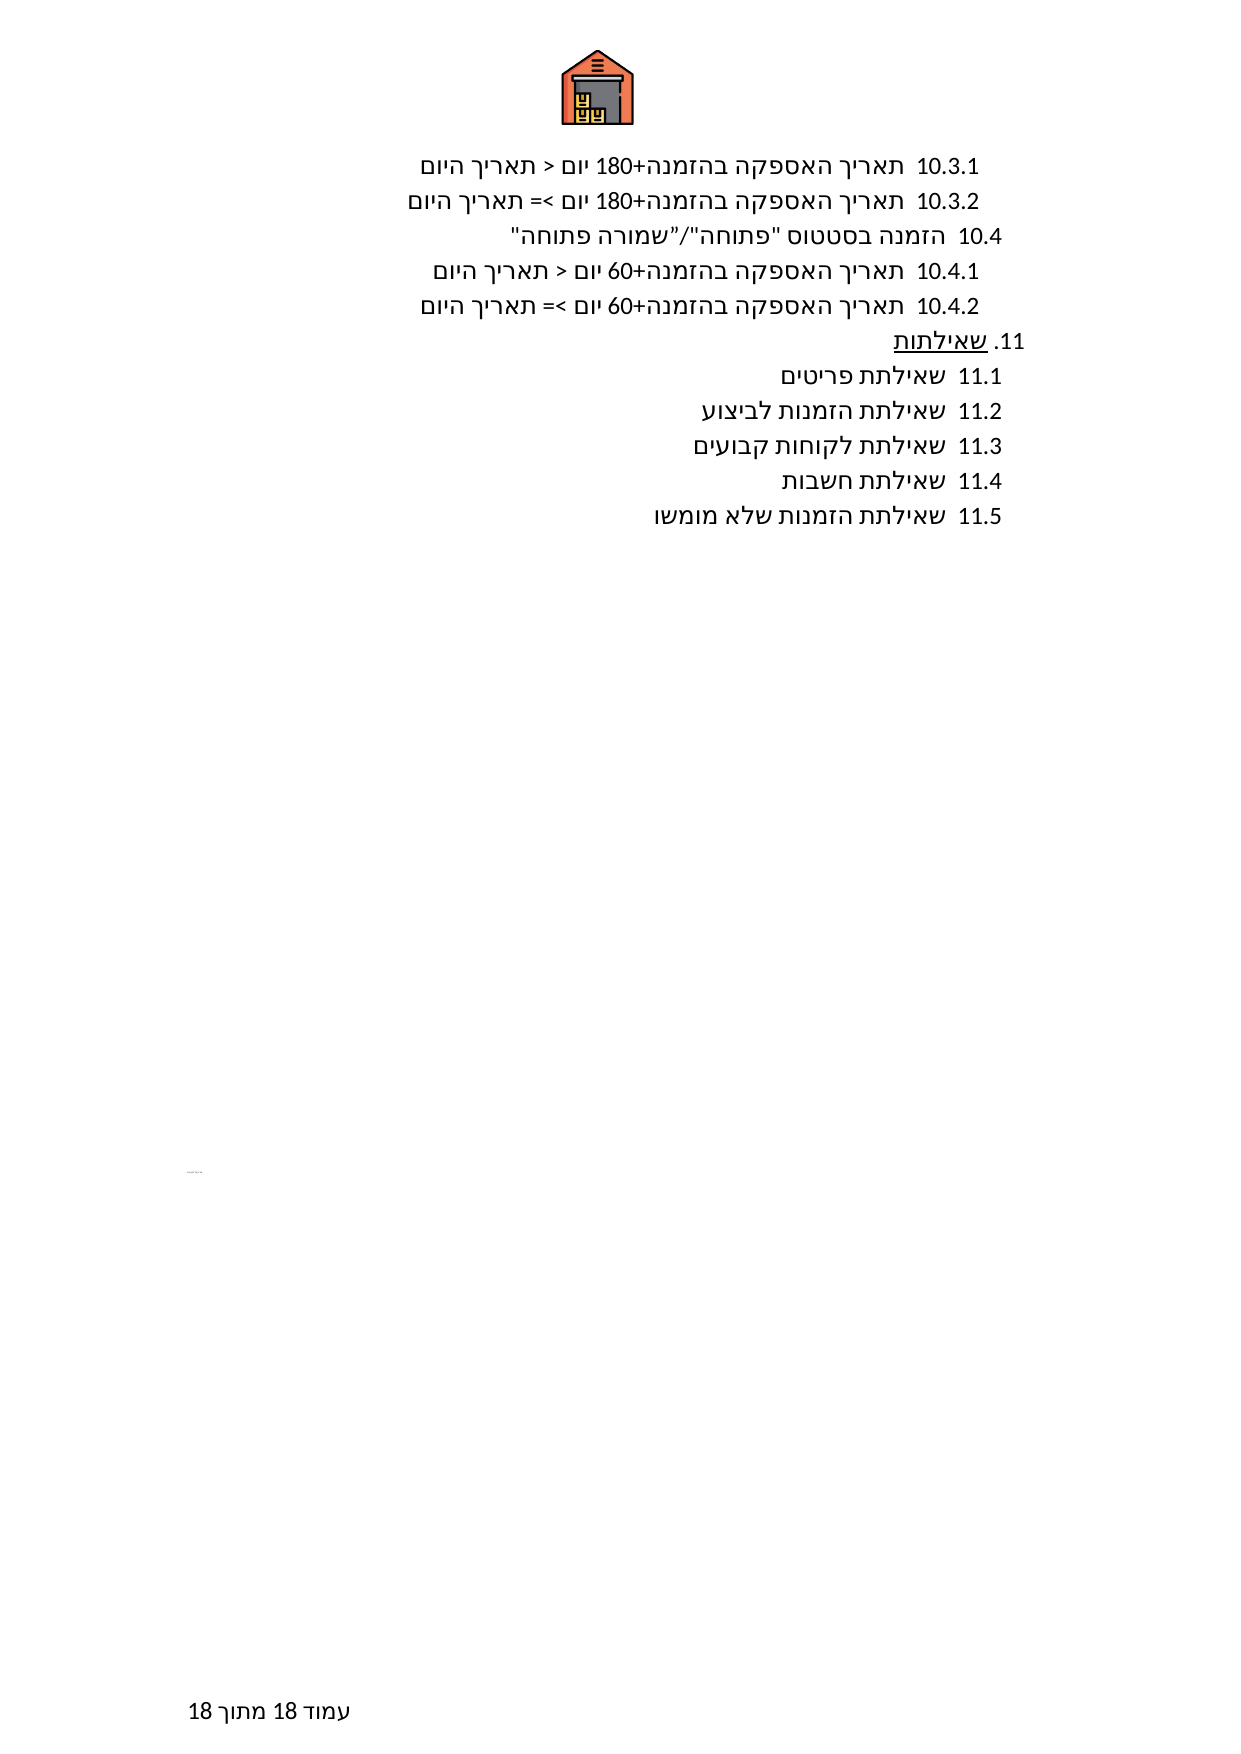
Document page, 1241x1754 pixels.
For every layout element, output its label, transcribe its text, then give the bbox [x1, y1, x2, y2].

text 11.3 שאילתת לקוחות קבועים [187, 430, 1053, 461]
text 11.4 שאילתת חשבות [187, 465, 1053, 496]
text 10.3.2 תאריך האספקה בהזמנה+180 יום >= תאריך היום [187, 185, 1053, 216]
text 10.3.1 תאריך האספקה בהזמנה+180 יום < תאריך היום [187, 150, 1053, 181]
text 10.4 הזמנה בסטטוס "פתוחה"/”שמורה פתוחה" [187, 220, 1053, 251]
text 10.4.2 תאריך האספקה בהזמנה+60 יום >= תאריך היום [187, 290, 1053, 321]
text 10.4.1 תאריך האספקה בהזמנה+60 יום < תאריך היום [187, 255, 1053, 286]
text 11.1 שאילתת פריטים [187, 360, 1053, 391]
text 11.2 שאילתת הזמנות לביצוע [187, 395, 1053, 426]
text 11. שאילתות [187, 325, 1053, 356]
picture [560, 50, 635, 125]
text 11.5 שאילתת הזמנות שלא מומשו [187, 500, 1053, 531]
